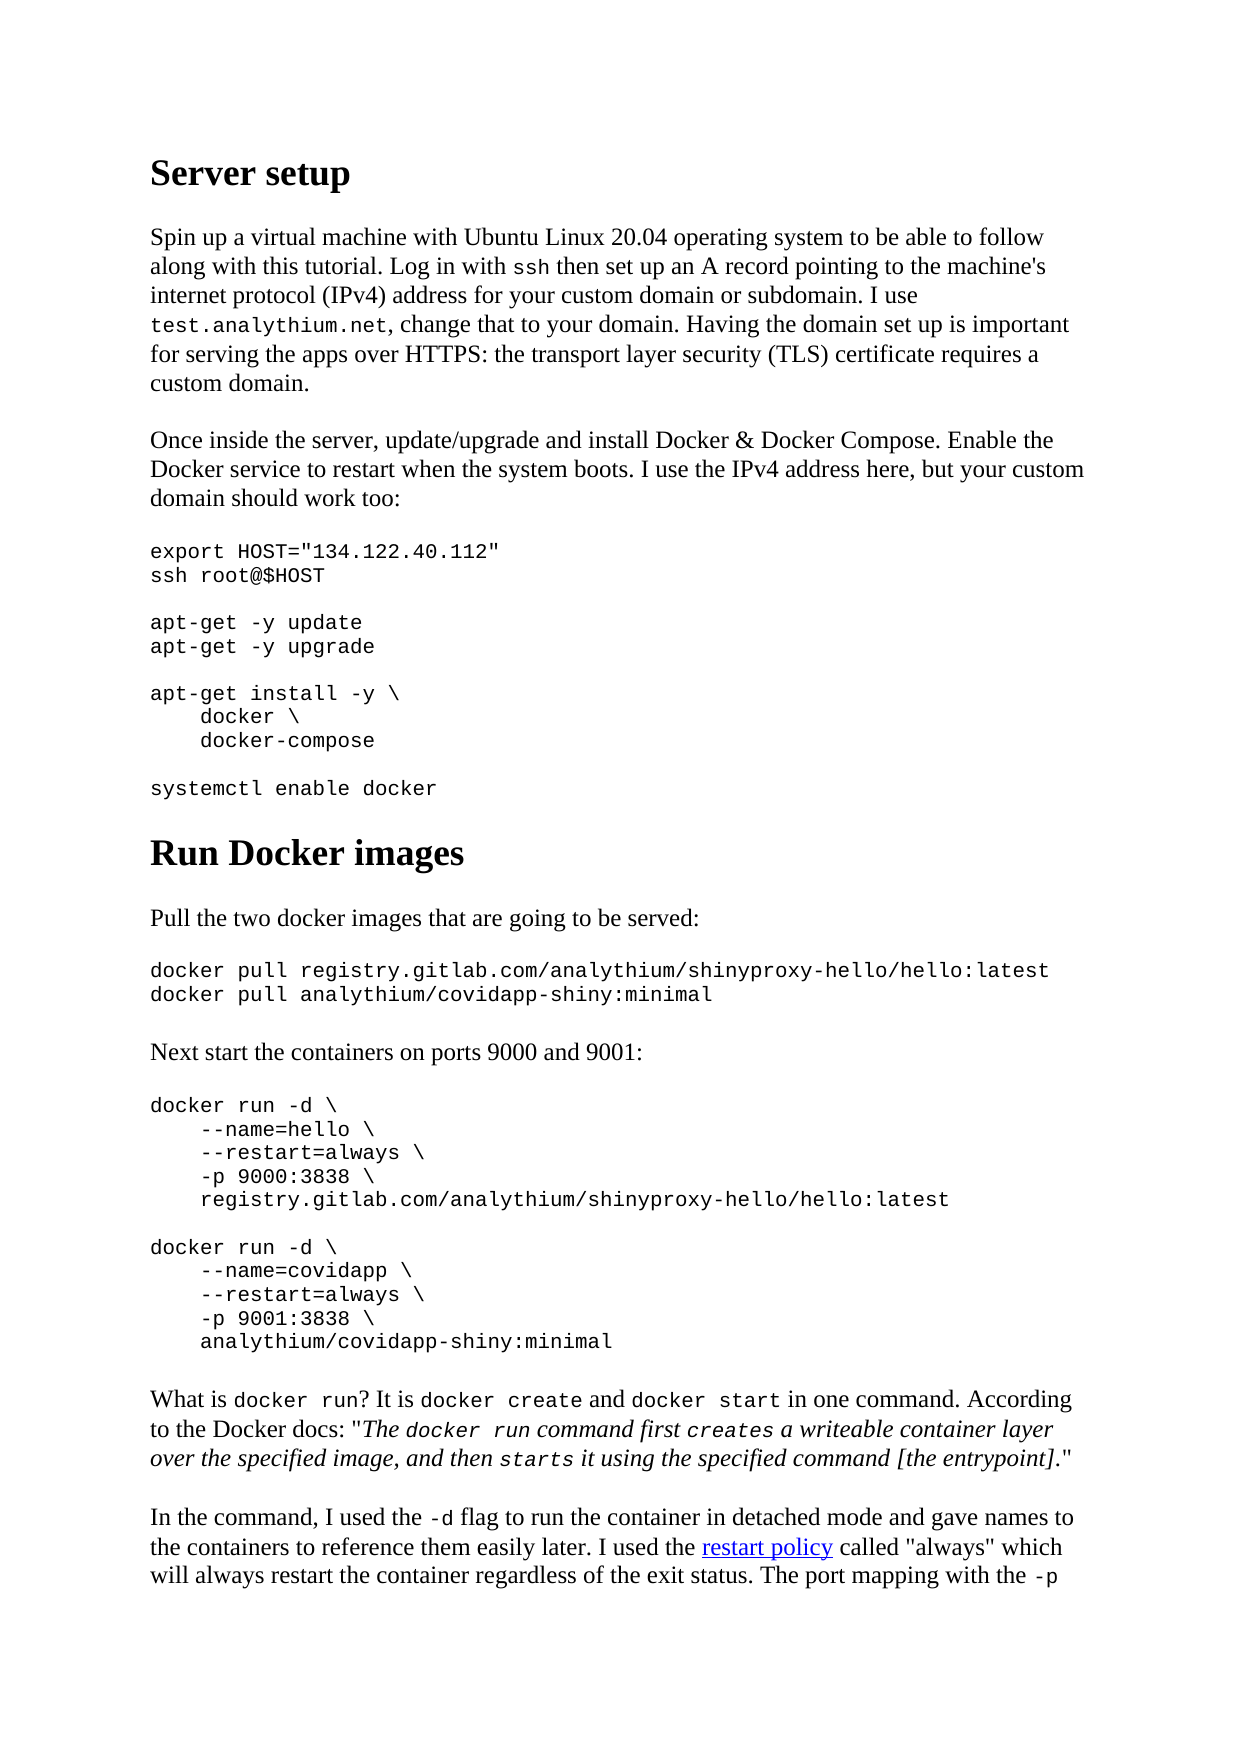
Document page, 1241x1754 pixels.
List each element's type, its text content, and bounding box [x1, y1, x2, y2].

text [150, 1502, 1090, 1590]
text Once inside the server, update/upgrade and install Docker & Docker Compose. Enable the Docker service to restart when the system boots. I use the IPv4 address here, but your custom domain should work too: [150, 426, 1090, 512]
text -p 9000:3838 \ [150, 1166, 1090, 1189]
text Next start the containers on ports 9000 and 9001: [150, 1037, 1090, 1066]
text docker pull registry.gitlab.com/analythium/shinyproxy-hello/hello:latest [150, 961, 1090, 984]
text registry.gitlab.com/analythium/shinyproxy-hello/hello:latest [150, 1189, 1090, 1213]
text export HOST="134.122.40.112" [150, 541, 1090, 565]
text docker-compose [150, 730, 1090, 754]
text systemctl enable docker [150, 777, 1090, 801]
text docker pull analythium/covidapp-shiny:minimal [150, 984, 1090, 1008]
text docker run -d \ [150, 1237, 1090, 1260]
text --name=covidapp \ [150, 1260, 1090, 1284]
text apt-get -y upgrade [150, 636, 1090, 659]
text apt-get -y update [150, 612, 1090, 636]
text Run Docker images [150, 830, 1090, 873]
text -p 9001:3838 \ [150, 1308, 1090, 1331]
text --name=hello \ [150, 1118, 1090, 1142]
text ssh root@$HOST [150, 565, 1090, 588]
text --restart=always \ [150, 1284, 1090, 1308]
text analythium/covidapp-shiny:minimal [150, 1331, 1090, 1355]
text Spin up a virtual machine with Ubuntu Linux 20.04 operating system to be able to follow along with this tutorial. Log in with ssh then set up an A record pointing to the machine's internet protocol (IPv4) address for your custom domain or subdomain. I use test.analythium.net, change that to your domain. Having the domain set up is important for serving the apps over HTTPS: the transport layer security (TLS) certificate requires a custom domain. [150, 222, 1090, 396]
text docker run -d \ [150, 1095, 1090, 1118]
text What is docker run? It is docker create and docker start in one command. According to the Docker docs: "The docker run command first creates a writeable container layer over the specified image, and then starts it using the specified command [the entrypoint]." [150, 1384, 1090, 1473]
text Server setup [150, 150, 1090, 193]
text --restart=always \ [150, 1142, 1090, 1166]
text docker \ [150, 707, 1090, 730]
text apt-get install -y \ [150, 683, 1090, 707]
text Pull the two docker images that are going to be served: [150, 903, 1090, 931]
